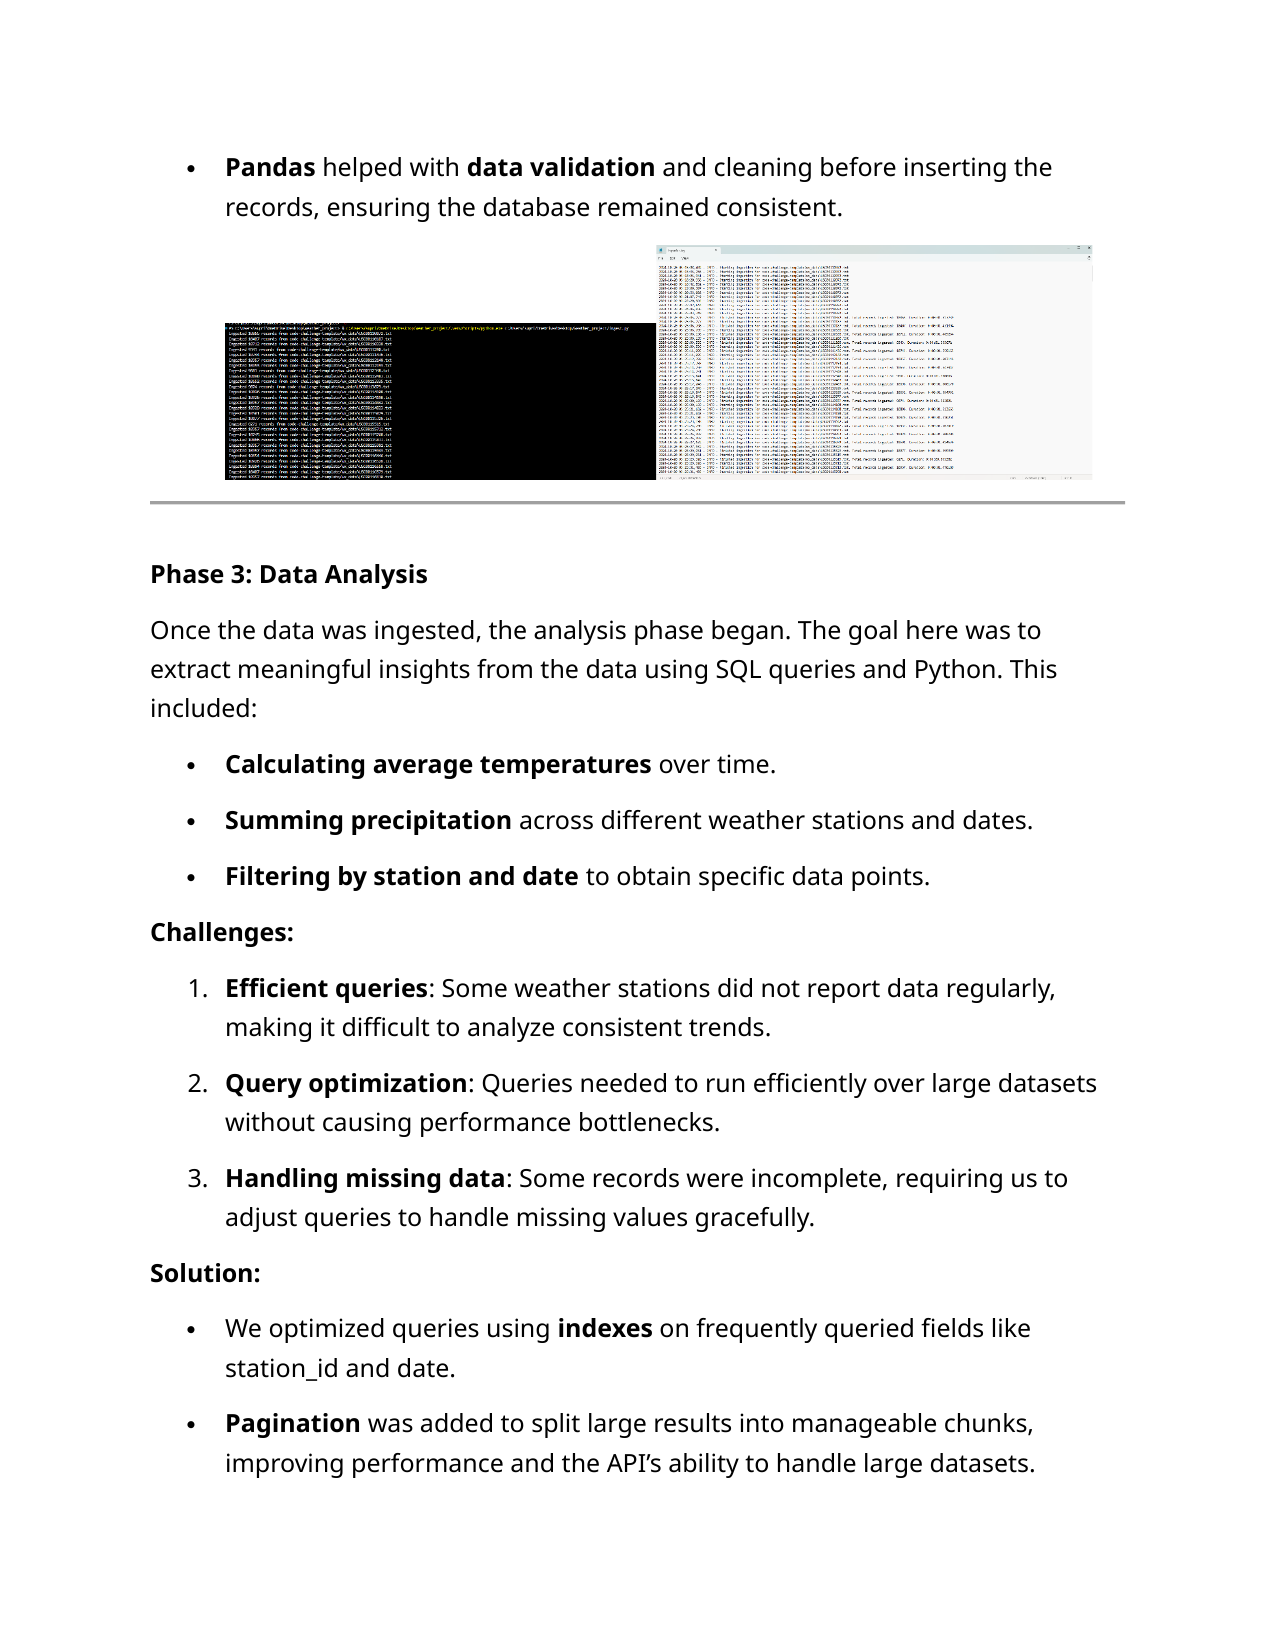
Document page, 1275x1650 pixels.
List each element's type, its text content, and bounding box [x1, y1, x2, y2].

list Pandas helped with data validation and cleaning before inserting the records, ensuring the database remained consistent. [187, 150, 1125, 223]
list Handling missing data: Some records were incomplete, requiring us to adjust queries to handle missing values gracefully. [187, 1160, 1125, 1233]
picture [225, 245, 1093, 480]
list Filtering by station and date to obtain specific data points. [187, 859, 1125, 893]
list Pagination was added to split large results into manageable chunks, improving performance and the API’s ability to handle large datasets. [187, 1406, 1125, 1479]
list Calculating average temperatures over time. [187, 747, 1125, 781]
list Query optimization: Queries needed to run efficiently over large datasets without causing performance bottlenecks. [187, 1065, 1125, 1138]
list We optimized queries using indexes on frequently queried fields like station_id and date. [187, 1311, 1125, 1384]
list Efficient queries: Some weather stations did not report data regularly, making it difficult to analyze consistent trends. [187, 970, 1125, 1043]
text Phase 3: Data Analysis [150, 557, 1125, 591]
text Solution: [150, 1255, 1125, 1289]
text Once the data was ingested, the analysis phase began. The goal here was to extract meaningful insights from the data using SQL queries and Python. This included: [150, 613, 1125, 725]
list Summing precipitation across different weather stations and dates. [187, 803, 1125, 837]
text Challenges: [150, 914, 1125, 948]
